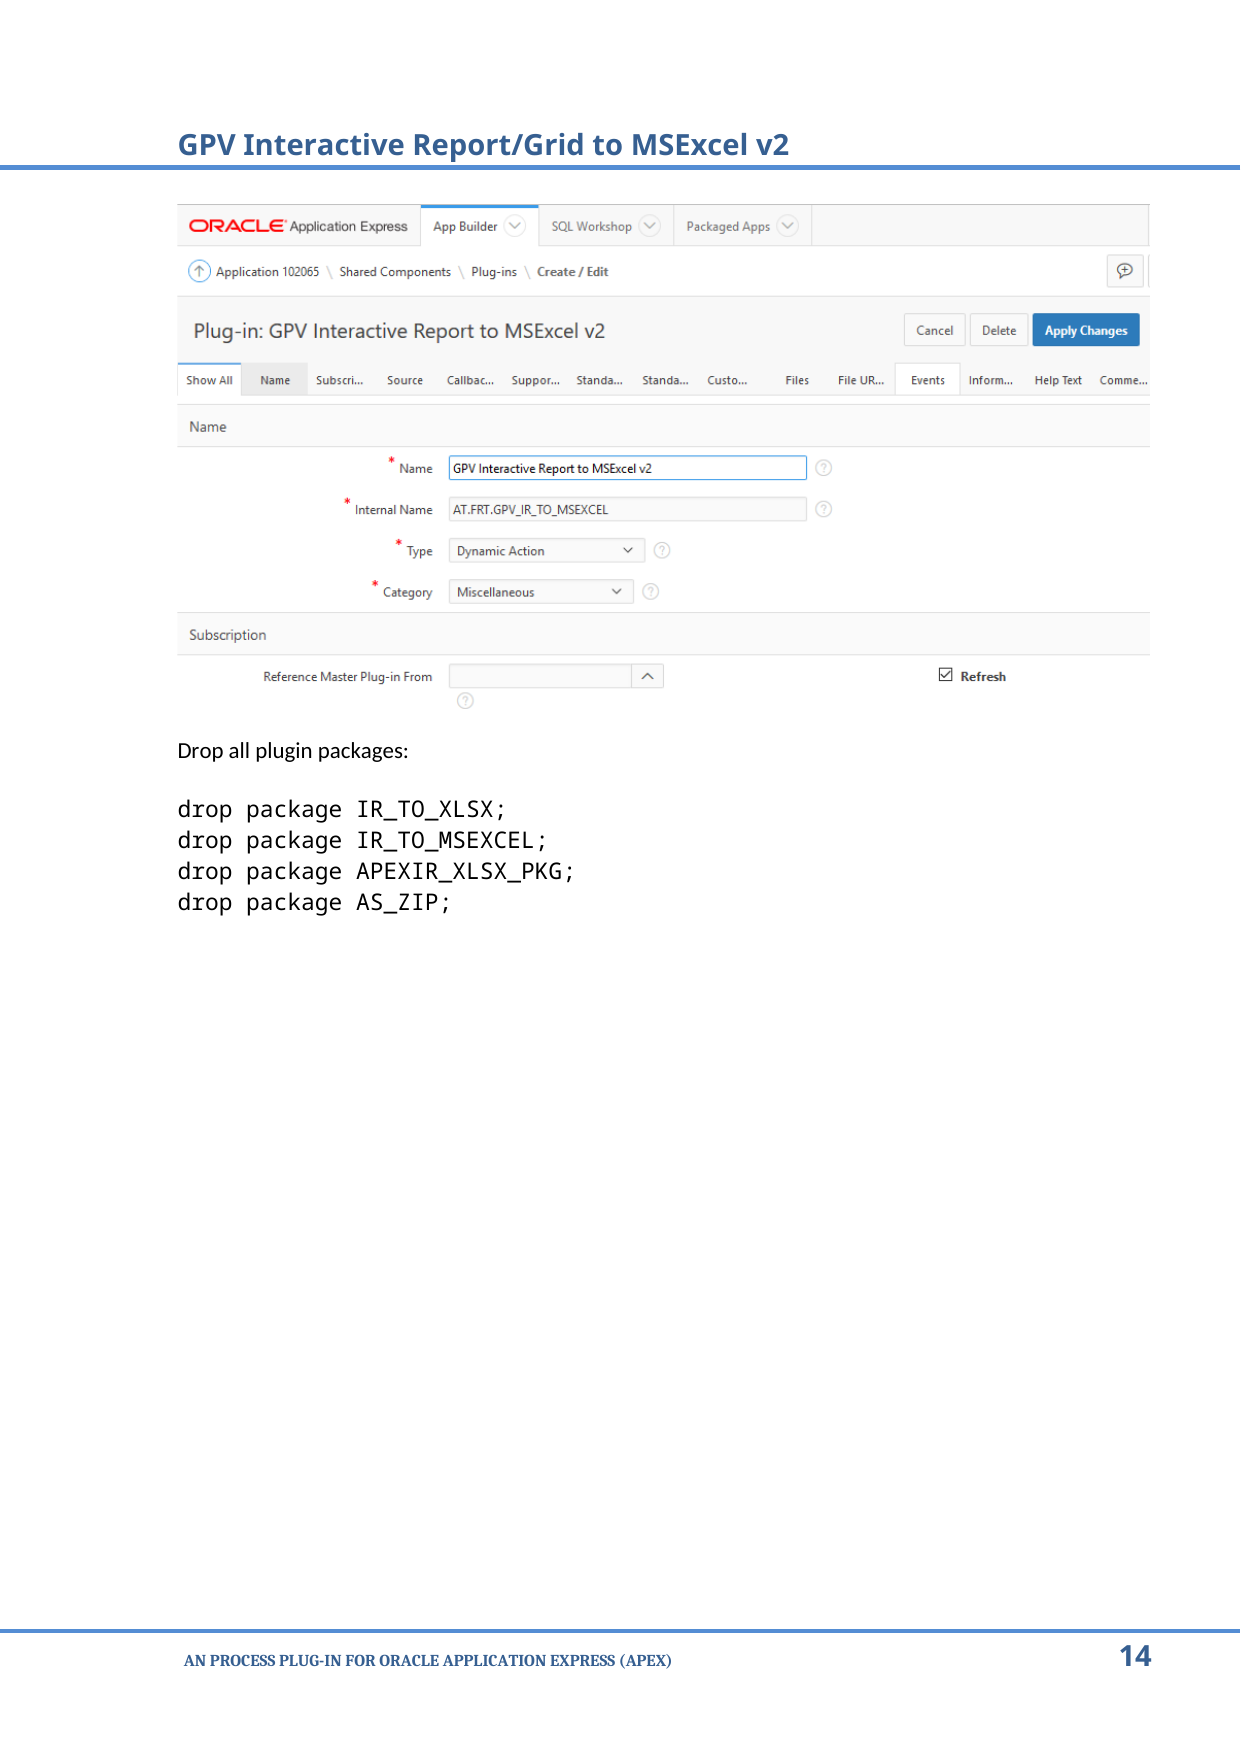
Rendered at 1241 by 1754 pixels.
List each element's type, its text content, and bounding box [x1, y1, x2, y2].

text drop package IR_TO_MSEXCEL; [0, 824, 1240, 855]
text Drop all plugin packages: [0, 736, 1240, 764]
picture [177, 204, 1150, 712]
text drop package IR_TO_XLSX; [0, 792, 1240, 824]
text drop package AS_ZIP; [0, 886, 1240, 917]
text drop package APEXIR_XLSX_PKG; [0, 855, 1240, 886]
